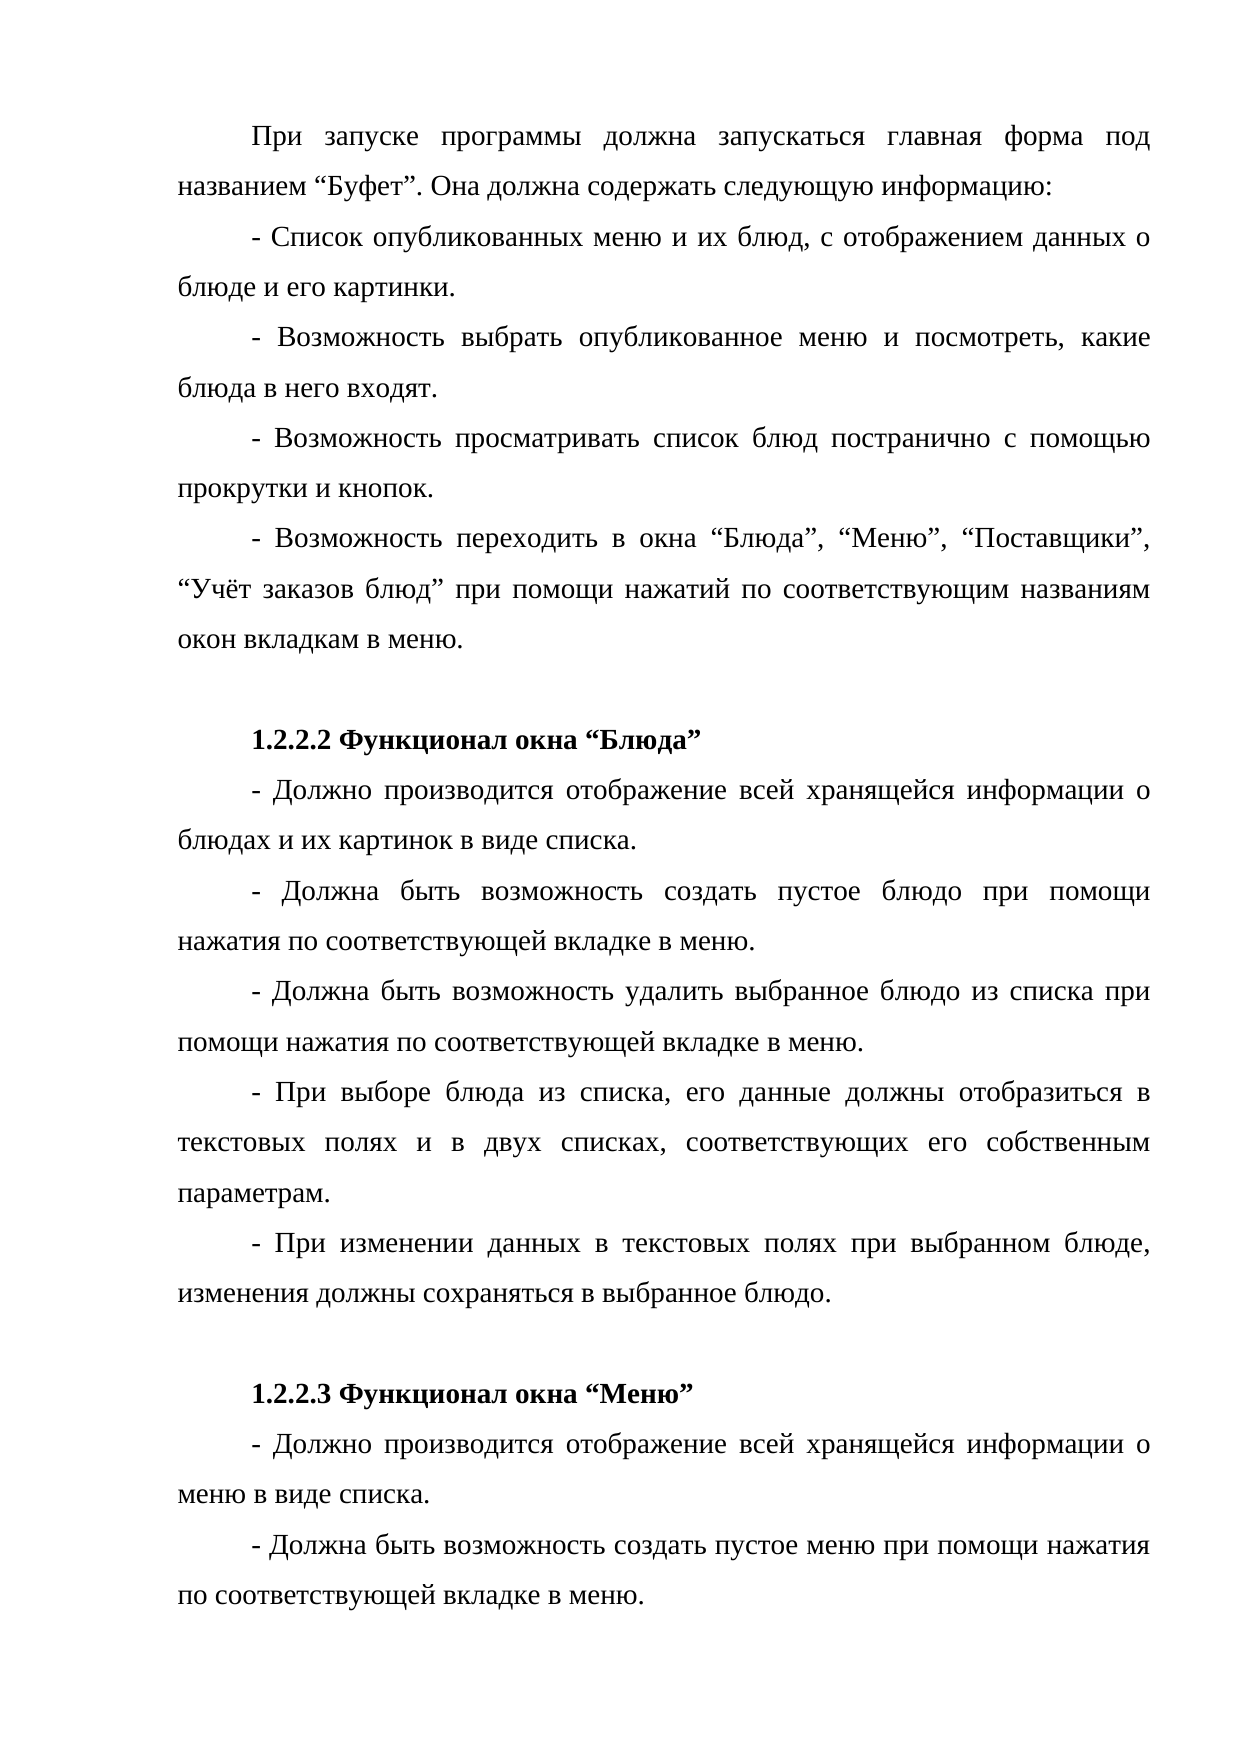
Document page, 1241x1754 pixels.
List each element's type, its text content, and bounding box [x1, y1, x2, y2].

text - Возможность переходить в окна “Блюда”, “Меню”, “Поставщики”, “Учёт заказов блюд” при помощи нажатий по соответствующим названиям окон вкладкам в меню. [177, 521, 1152, 655]
text 1.2.2.3 Функционал окна “Меню” [177, 1376, 1152, 1409]
text - При выборе блюда из списка, его данные должны отобразиться в текстовых полях и в двух списках, соответствующих его собственным параметрам. [177, 1074, 1152, 1208]
text - Должно производится отображение всей хранящейся информации о блюдах и их картинок в виде списка. [177, 772, 1152, 856]
text - Должна быть возможность удалить выбранное блюдо из списка при помощи нажатия по соответствующей вкладке в меню. [177, 973, 1152, 1057]
text - При изменении данных в текстовых полях при выбранном блюде, изменения должны сохраняться в выбранное блюдо. [177, 1225, 1152, 1309]
text - Должно производится отображение всей хранящейся информации о меню в виде списка. [177, 1426, 1152, 1510]
text - Возможность выбрать опубликованное меню и посмотреть, какие блюда в него входят. [177, 319, 1152, 403]
text 1.2.2.2 Функционал окна “Блюда” [177, 722, 1152, 755]
text При запуске программы должна запускаться главная форма под названием “Буфет”. Она должна содержать следующую информацию: [177, 118, 1152, 202]
text - Должна быть возможность создать пустое меню при помощи нажатия по соответствующей вкладке в меню. [177, 1527, 1152, 1611]
text - Возможность просматривать список блюд постранично с помощью прокрутки и кнопок. [177, 420, 1152, 504]
text - Список опубликованных меню и их блюд, с отображением данных о блюде и его картинки. [177, 219, 1152, 303]
text - Должна быть возможность создать пустое блюдо при помощи нажатия по соответствующей вкладке в меню. [177, 873, 1152, 957]
